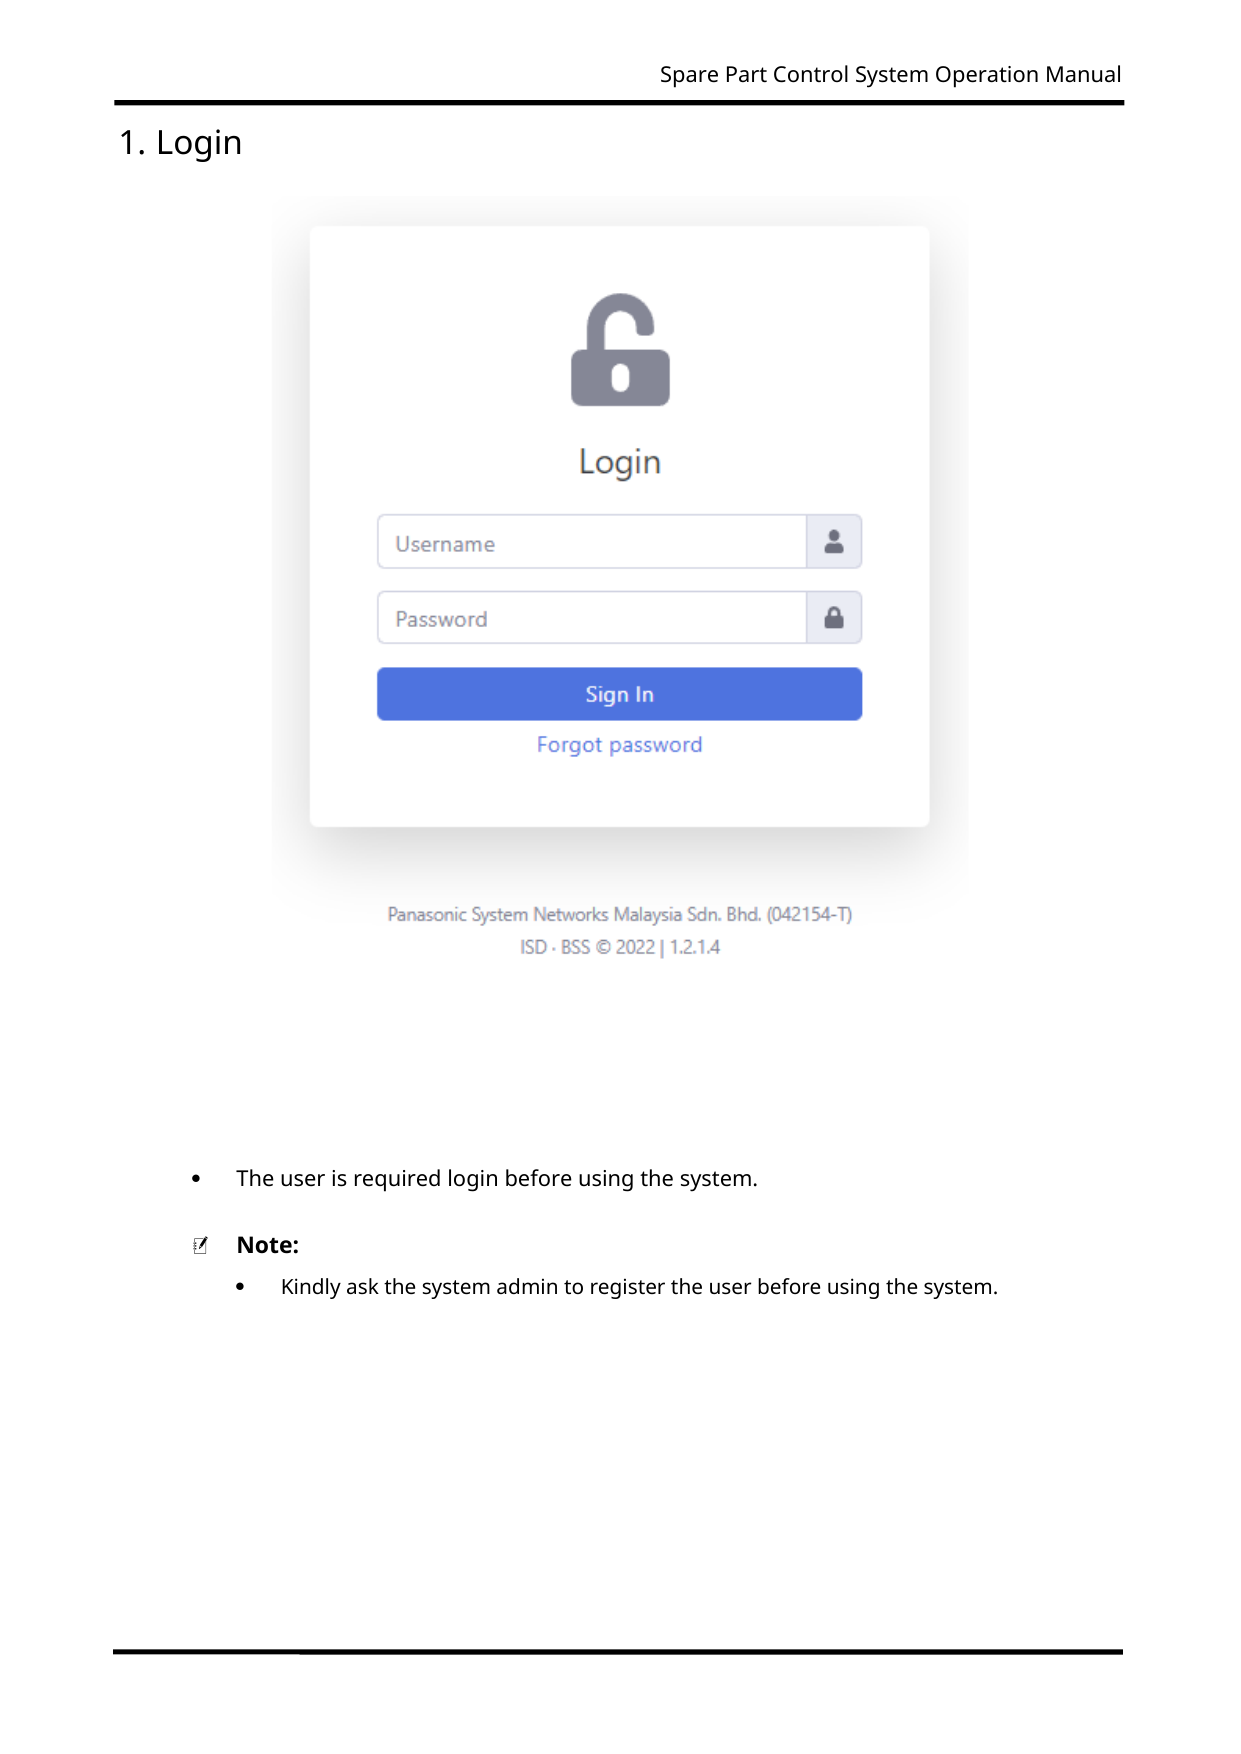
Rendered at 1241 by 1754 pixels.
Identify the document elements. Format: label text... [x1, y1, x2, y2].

list The user is required login before using the system. [192, 1163, 1122, 1193]
picture [271, 196, 969, 976]
text Note: [192, 1222, 1122, 1260]
list Login [118, 119, 1122, 164]
picture [193, 1236, 208, 1254]
list Kindly ask the system admin to register the user before using the system. [236, 1272, 1122, 1301]
